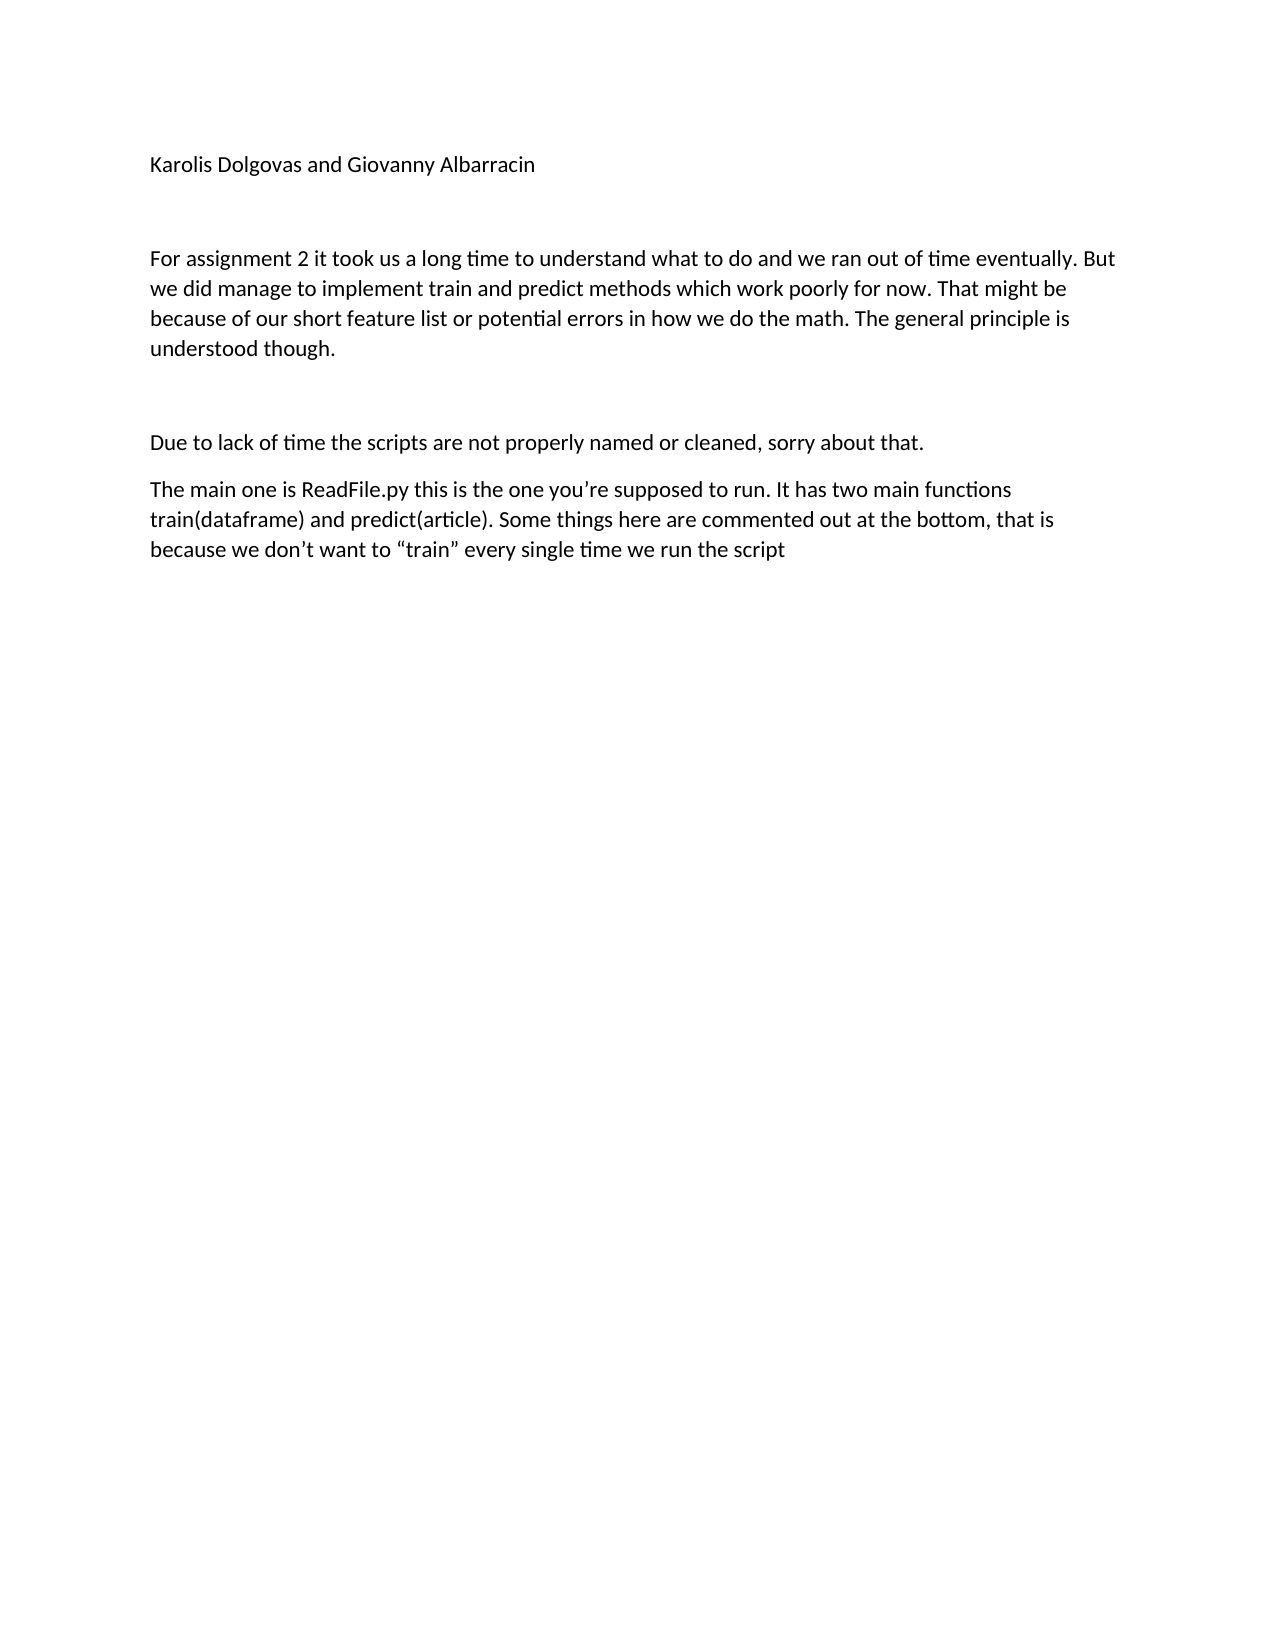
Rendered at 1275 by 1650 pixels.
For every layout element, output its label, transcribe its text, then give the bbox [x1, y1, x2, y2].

text The main one is ReadFile.py this is the one you’re supposed to run. It has two main functions train(dataframe) and predict(article). Some things here are commented out at the bottom, that is because we don’t want to “train” every single time we run the script [150, 475, 1125, 563]
text Due to lack of time the scripts are not properly named or cleaned, sorry about that. [150, 428, 1125, 456]
text For assignment 2 it took us a long time to understand what to do and we ran out of time eventually. But we did manage to implement train and predict methods which work poorly for now. That might be because of our short feature list or potential errors in how we do the math. The general principle is understood though. [150, 244, 1125, 362]
text Karolis Dolgovas and Giovanny Albarracin [150, 150, 1125, 178]
